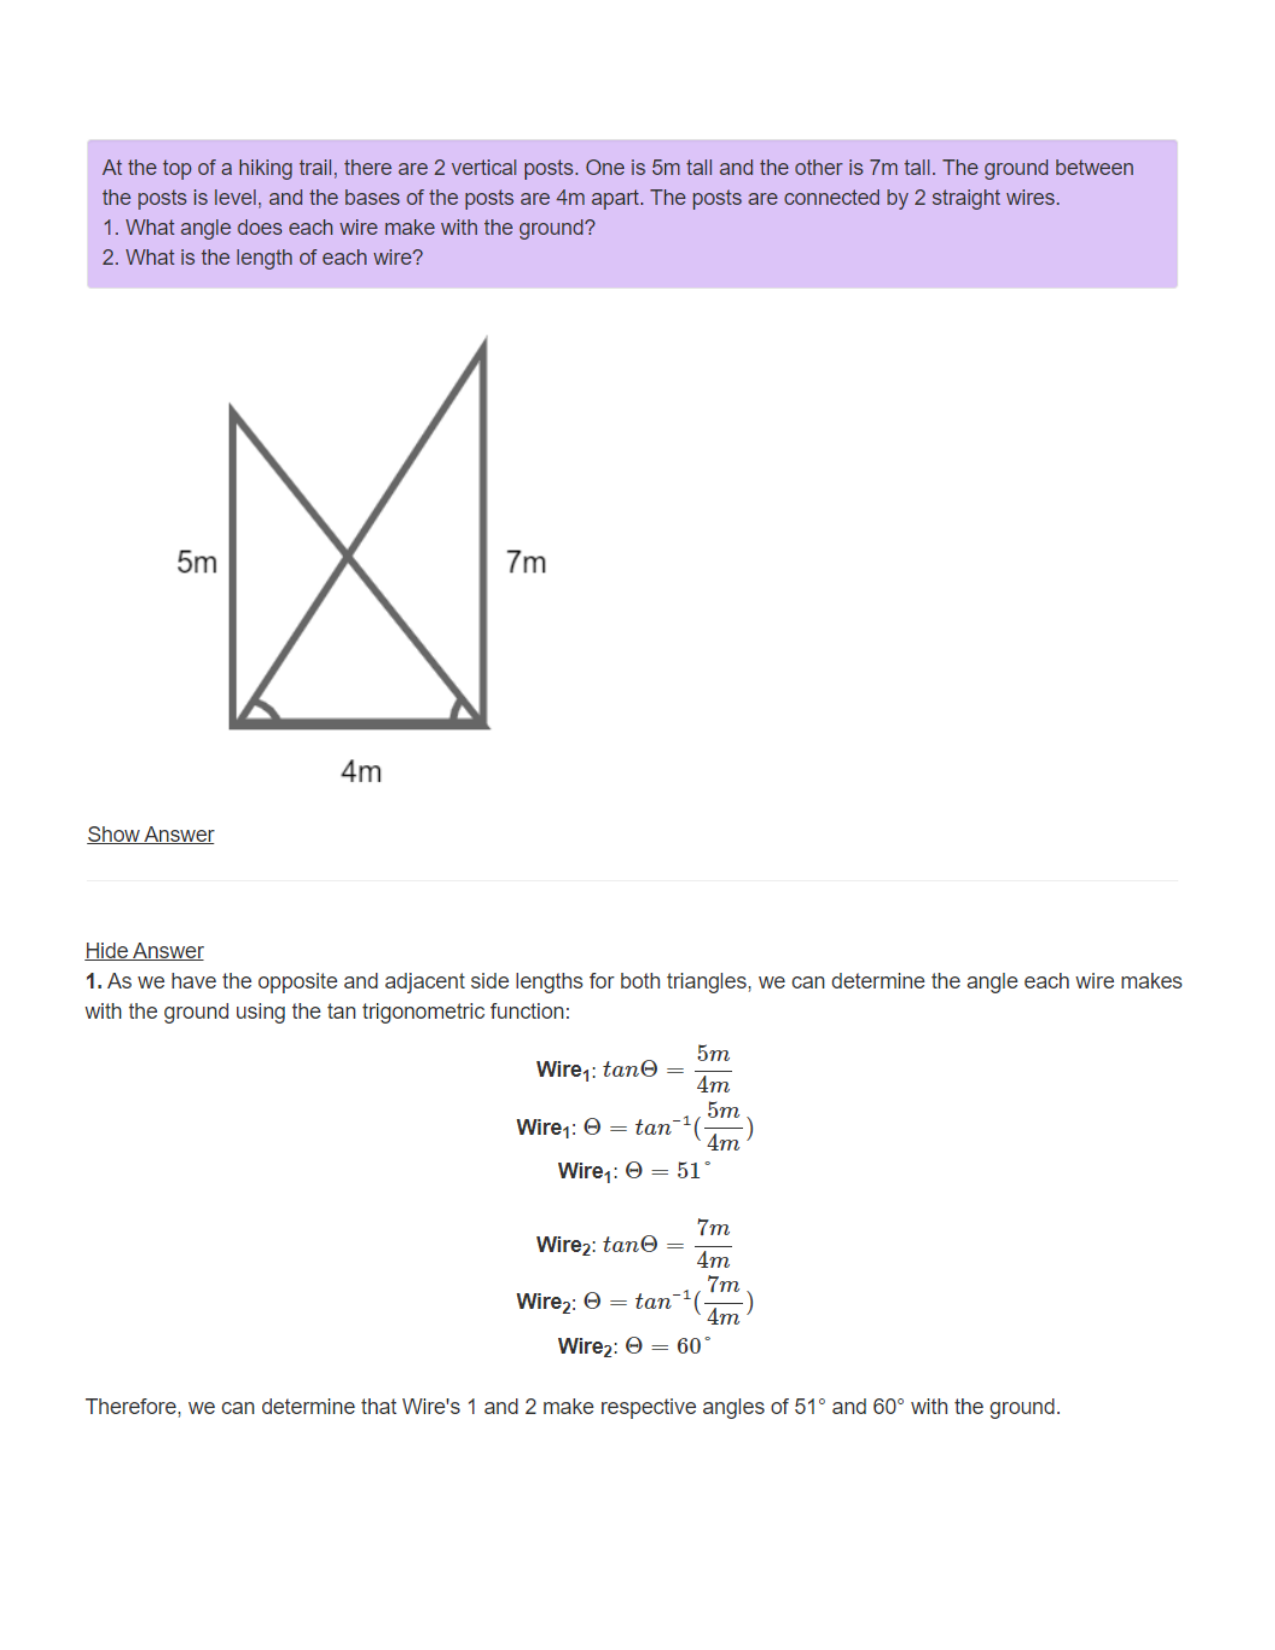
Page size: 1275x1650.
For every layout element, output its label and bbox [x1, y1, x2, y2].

picture [75, 933, 1200, 1442]
picture [75, 126, 1200, 897]
